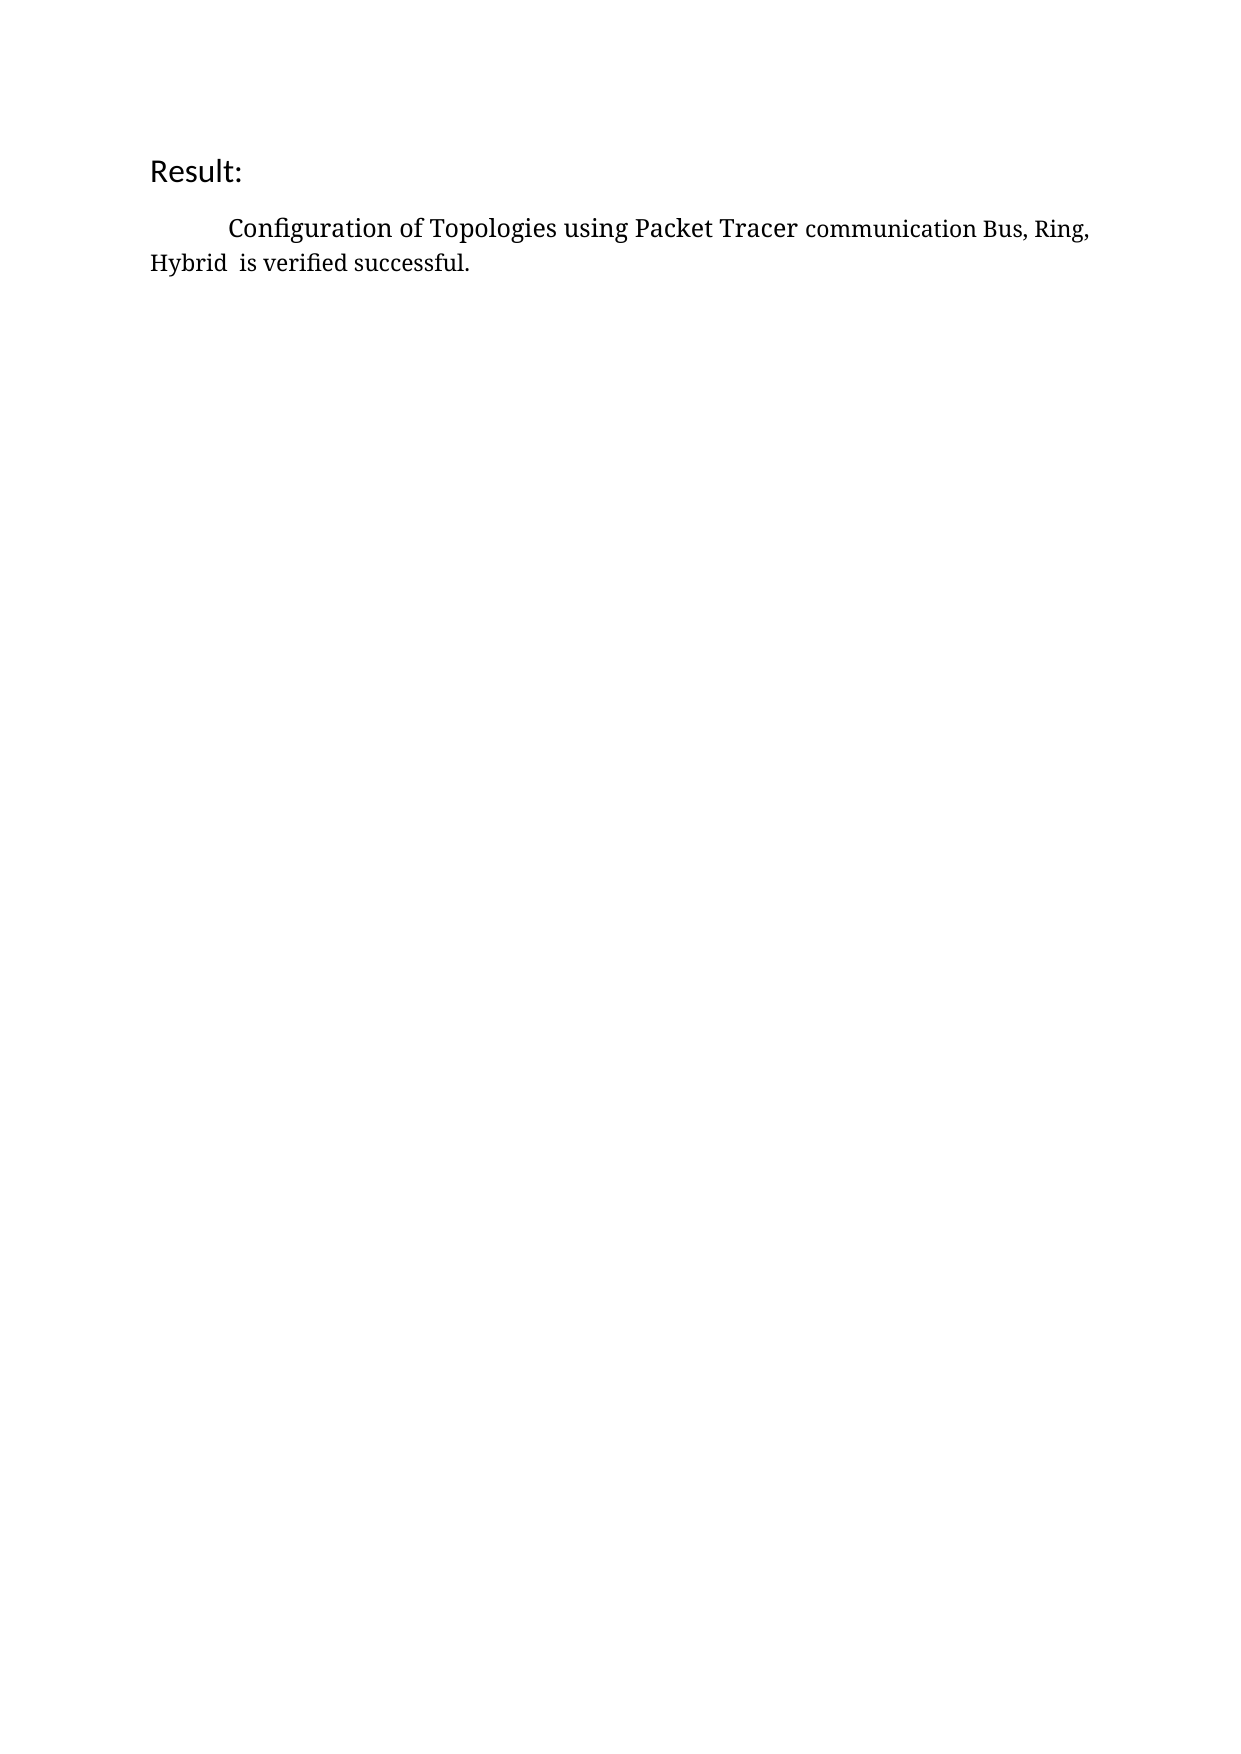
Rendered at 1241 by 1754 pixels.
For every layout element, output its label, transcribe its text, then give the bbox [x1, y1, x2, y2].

text Result: [150, 150, 1090, 191]
text Configuration of Topologies using Packet Tracer communication Bus, Ring, Hybrid is verified successful. [150, 211, 1090, 278]
